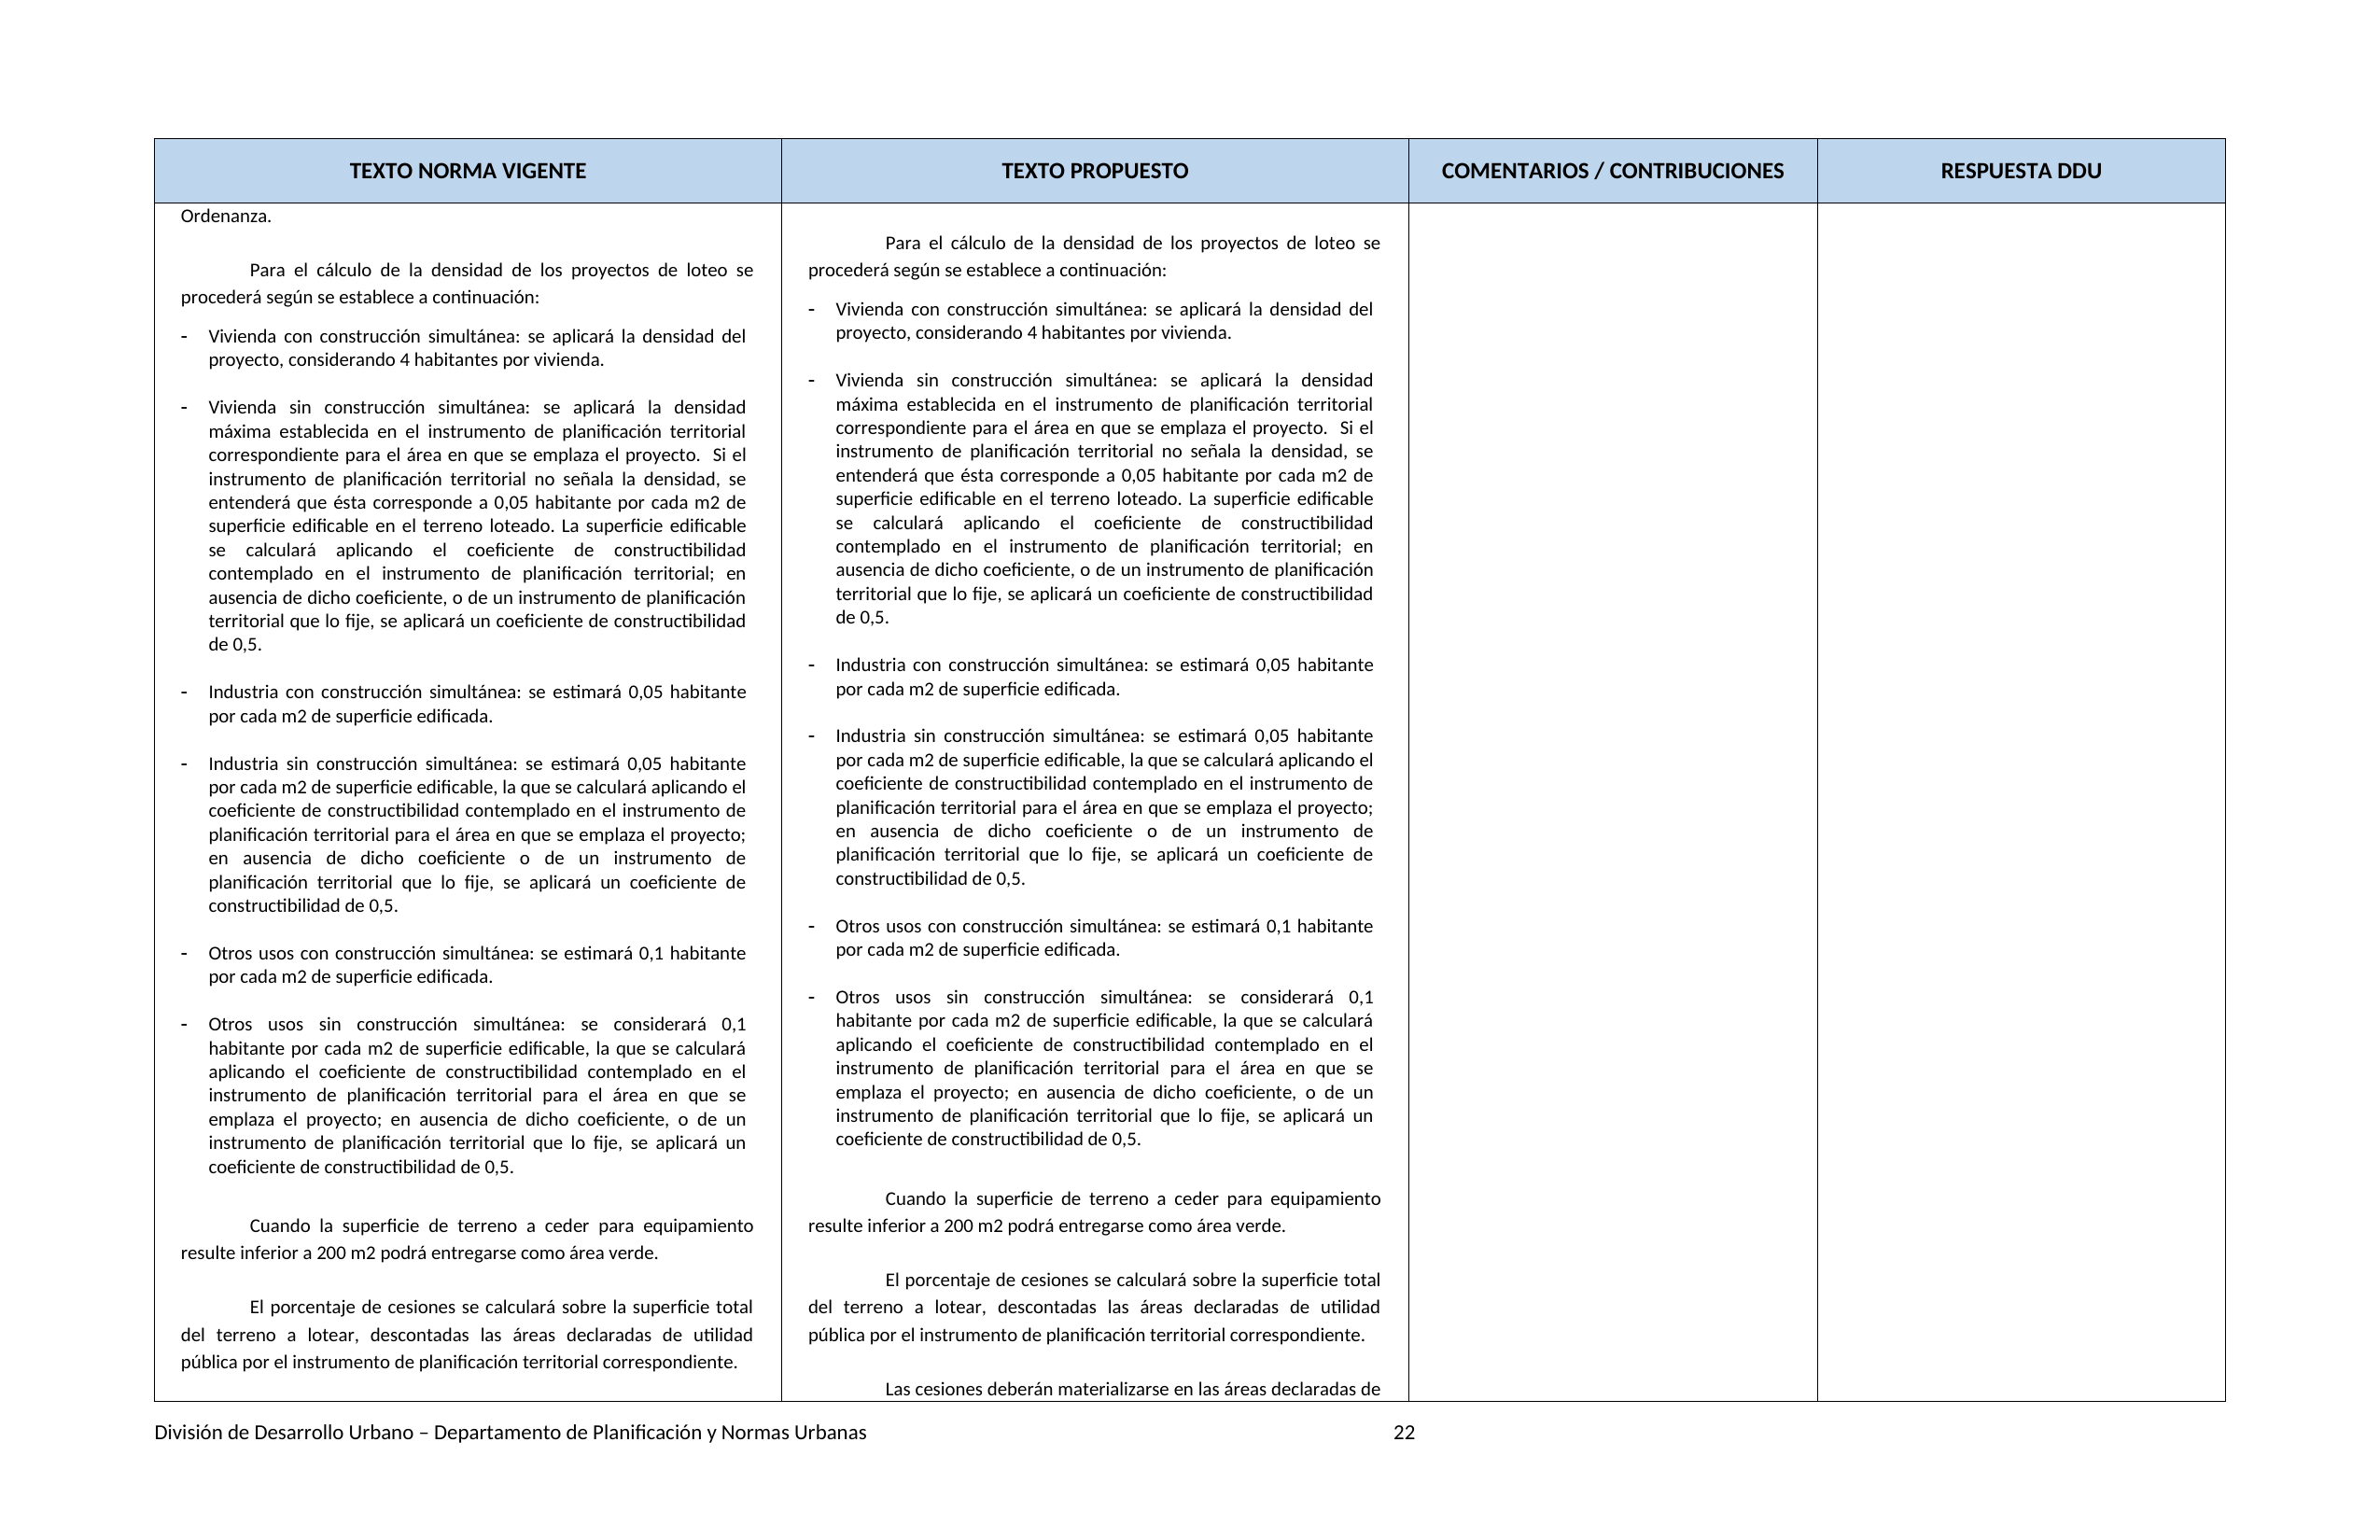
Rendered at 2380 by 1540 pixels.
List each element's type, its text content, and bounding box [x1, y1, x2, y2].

table_header TEXTO PROPUESTO [782, 139, 1408, 203]
table_header TEXTO NORMA VIGENTE [155, 139, 781, 203]
table_header RESPUESTA DDU [1818, 139, 2225, 203]
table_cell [155, 203, 781, 1401]
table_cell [782, 203, 1408, 1401]
table_cell [1818, 203, 2225, 1401]
table_header COMENTARIOS / CONTRIBUCIONES [1409, 139, 1817, 203]
table_cell [1409, 203, 1817, 1401]
